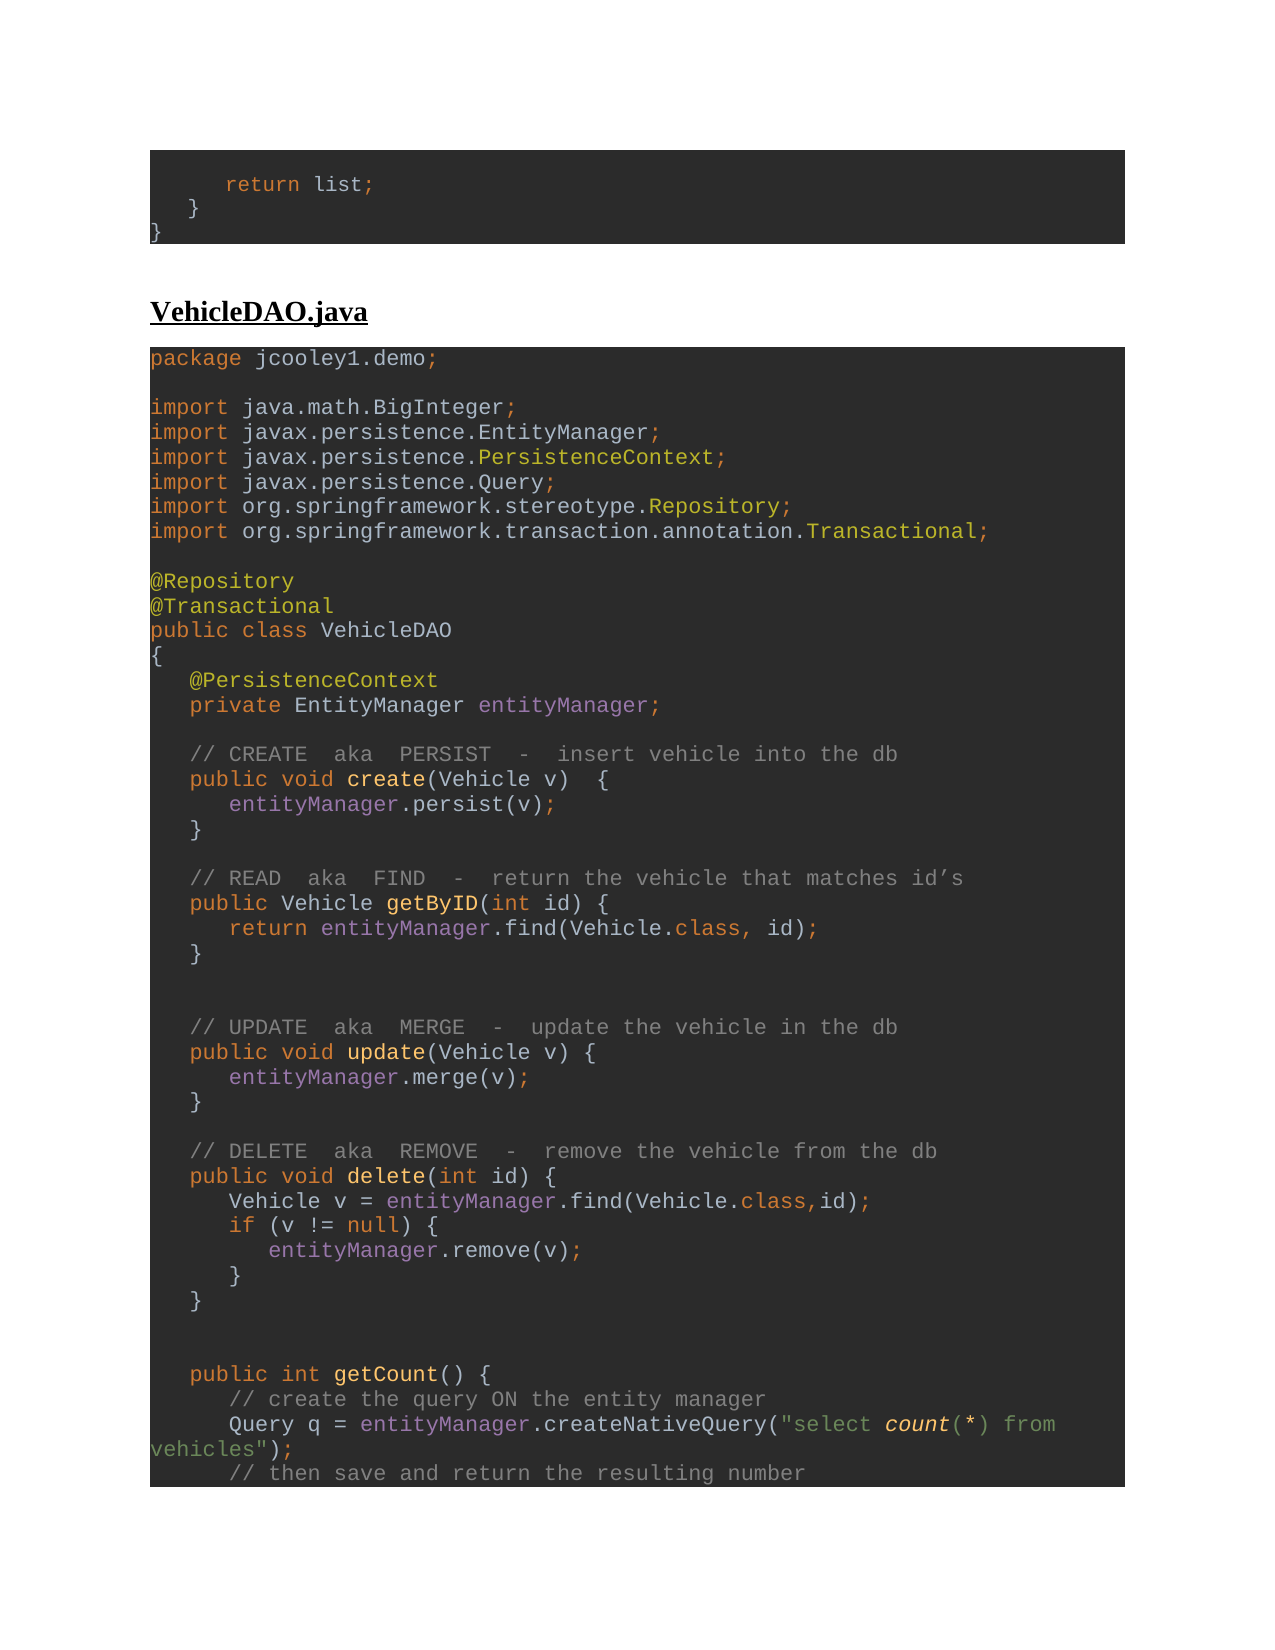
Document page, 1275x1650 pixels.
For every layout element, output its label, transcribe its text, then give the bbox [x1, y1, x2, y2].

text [150, 150, 1125, 244]
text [150, 347, 1125, 1487]
text VehicleDAO.java [150, 294, 1125, 328]
